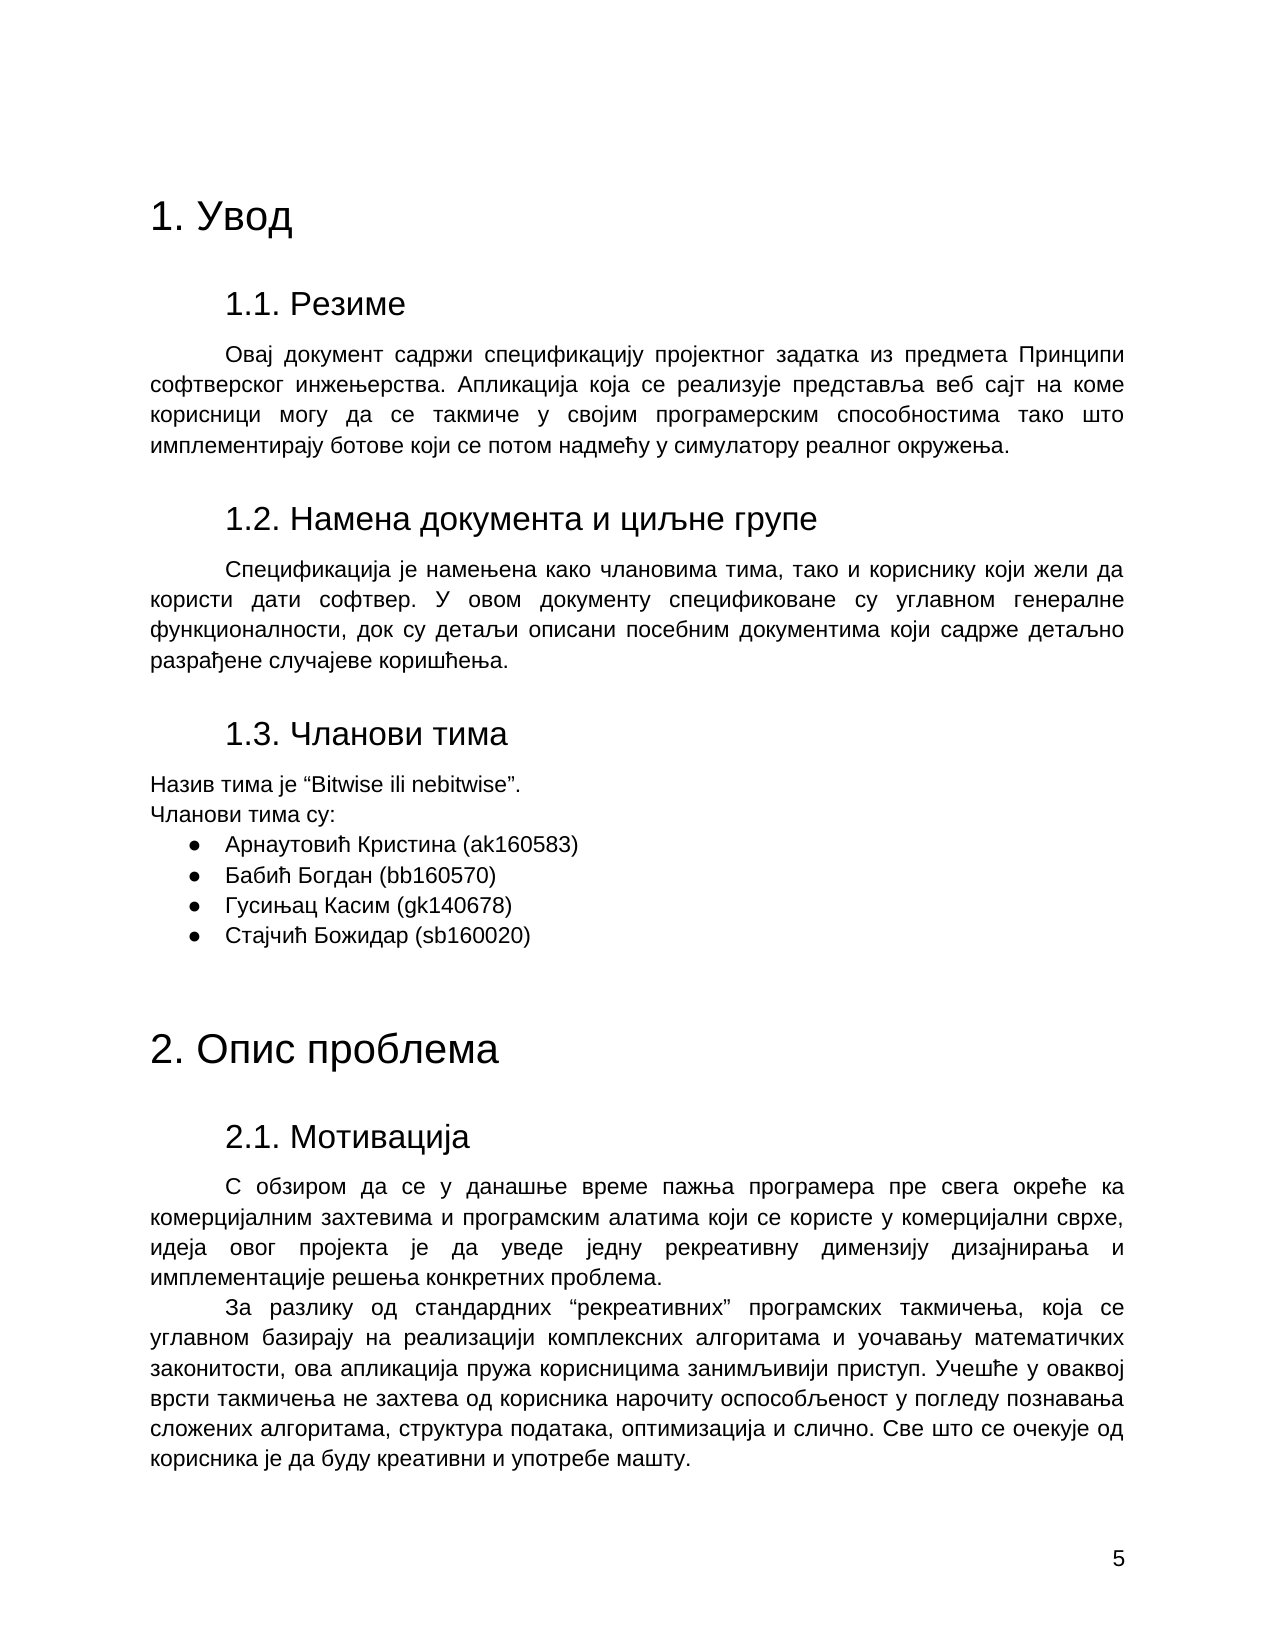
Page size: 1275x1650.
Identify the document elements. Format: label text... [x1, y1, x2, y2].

text Чланови тима су: [150, 801, 1125, 827]
text Спецификација је намењена како члановима тима, тако и кориснику који жели да користи дати софтвер. У овом документу спецификоване су углавном генералне функционалности, док су детаљи описани посебним документима који садрже детаљно разрађене случајеве коришћења. [150, 556, 1125, 673]
subtitle 2. Опис проблема [150, 1024, 1125, 1072]
list Гусињац Касим (gk140678) [187, 892, 1125, 918]
list Стајчић Божидар (sb160020) [187, 922, 1125, 948]
subtitle 1. Увод [150, 192, 1125, 239]
text С обзиром да се у данашње време пажња програмера пре свега окреће ка комерцијалним захтевима и програмским алатима који се користе у комерцијални сврхе, идеја овог пројекта је да уведе једну рекреативну димензију дизајнирања и имплементације решења конкретних проблема. [150, 1173, 1125, 1290]
subtitle 1.1. Резиме [150, 284, 1125, 323]
text Назив тима је “Bitwise ili nebitwise”. [150, 771, 1125, 797]
subtitle 1.2. Намена документа и циљне групе [150, 499, 1125, 538]
list Арнаутовић Кристина (ak160583) [187, 831, 1125, 858]
list Бабић Богдан (bb160570) [187, 862, 1125, 888]
subtitle 1.3. Чланови тима [150, 714, 1125, 753]
text Овај документ садржи спецификацију пројектног задатка из предмета Принципи софтверског инжењерства. Апликација која се реализује представља веб сајт на коме корисници могу да се такмиче у својим програмерским способностима тако што имплементирају ботове који се потом надмећу у симулатору реалног окружења. [150, 341, 1125, 458]
subtitle 2.1. Мотивација [150, 1117, 1125, 1155]
text За разлику од стандардних “рекреативних” програмских такмичења, која се углавном базирају на реализацији комплексних алгоритама и уочавању математичких законитости, ова апликација пружа корисницима занимљивији приступ. Учешће у оваквој врсти такмичења не захтева од корисника нарочиту оспособљеност у погледу познавања сложених алгоритама, структура података, оптимизацијa и слично. Све што се очекује од корисника је да буду креативни и употребе машту. [150, 1294, 1125, 1472]
